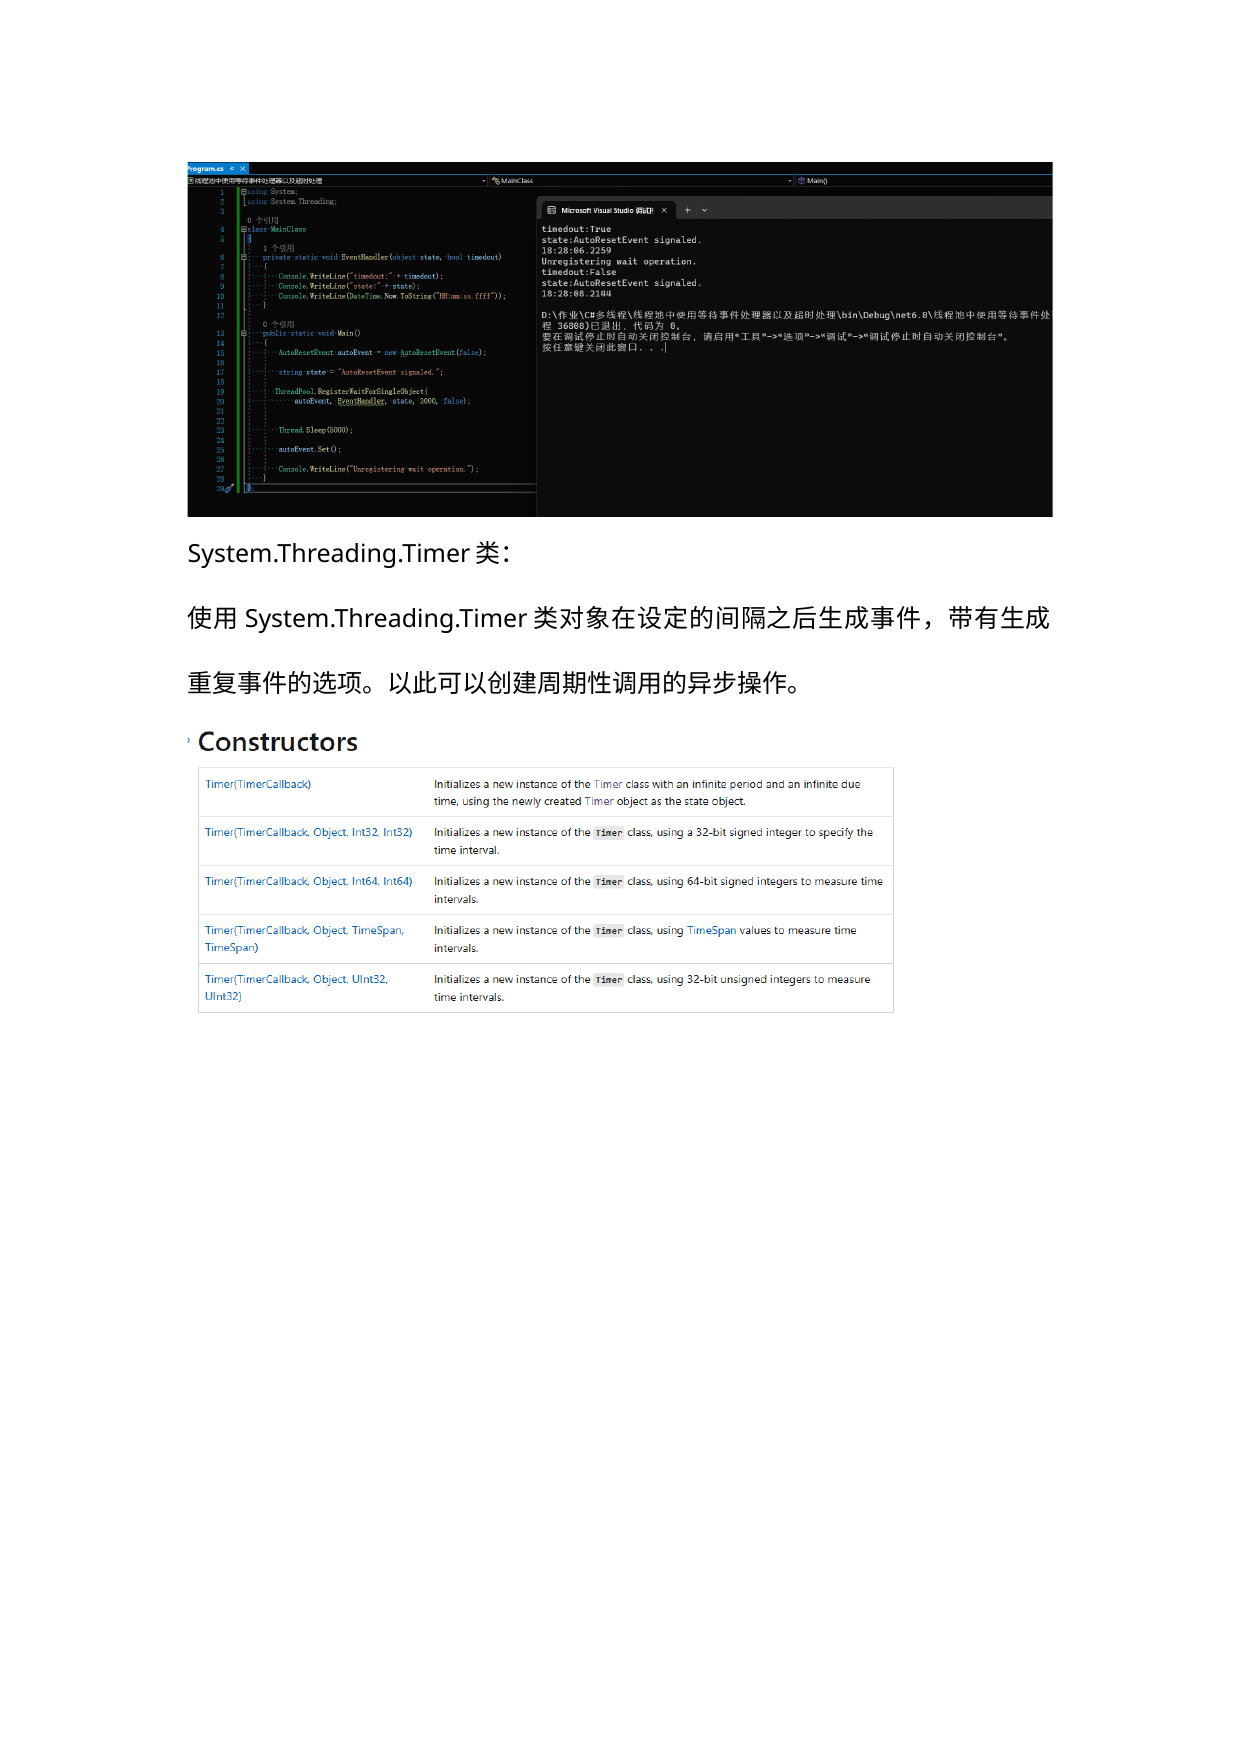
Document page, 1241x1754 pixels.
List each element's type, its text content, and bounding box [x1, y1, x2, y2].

text System.Threading.Timer类： [187, 519, 1053, 584]
picture [187, 714, 962, 1031]
text 使用System.Threading.Timer类对象在设定的间隔之后生成事件，带有生成重复事件的选项。以此可以创建周期性调用的异步操作。 [187, 584, 1053, 714]
picture [187, 162, 1053, 517]
